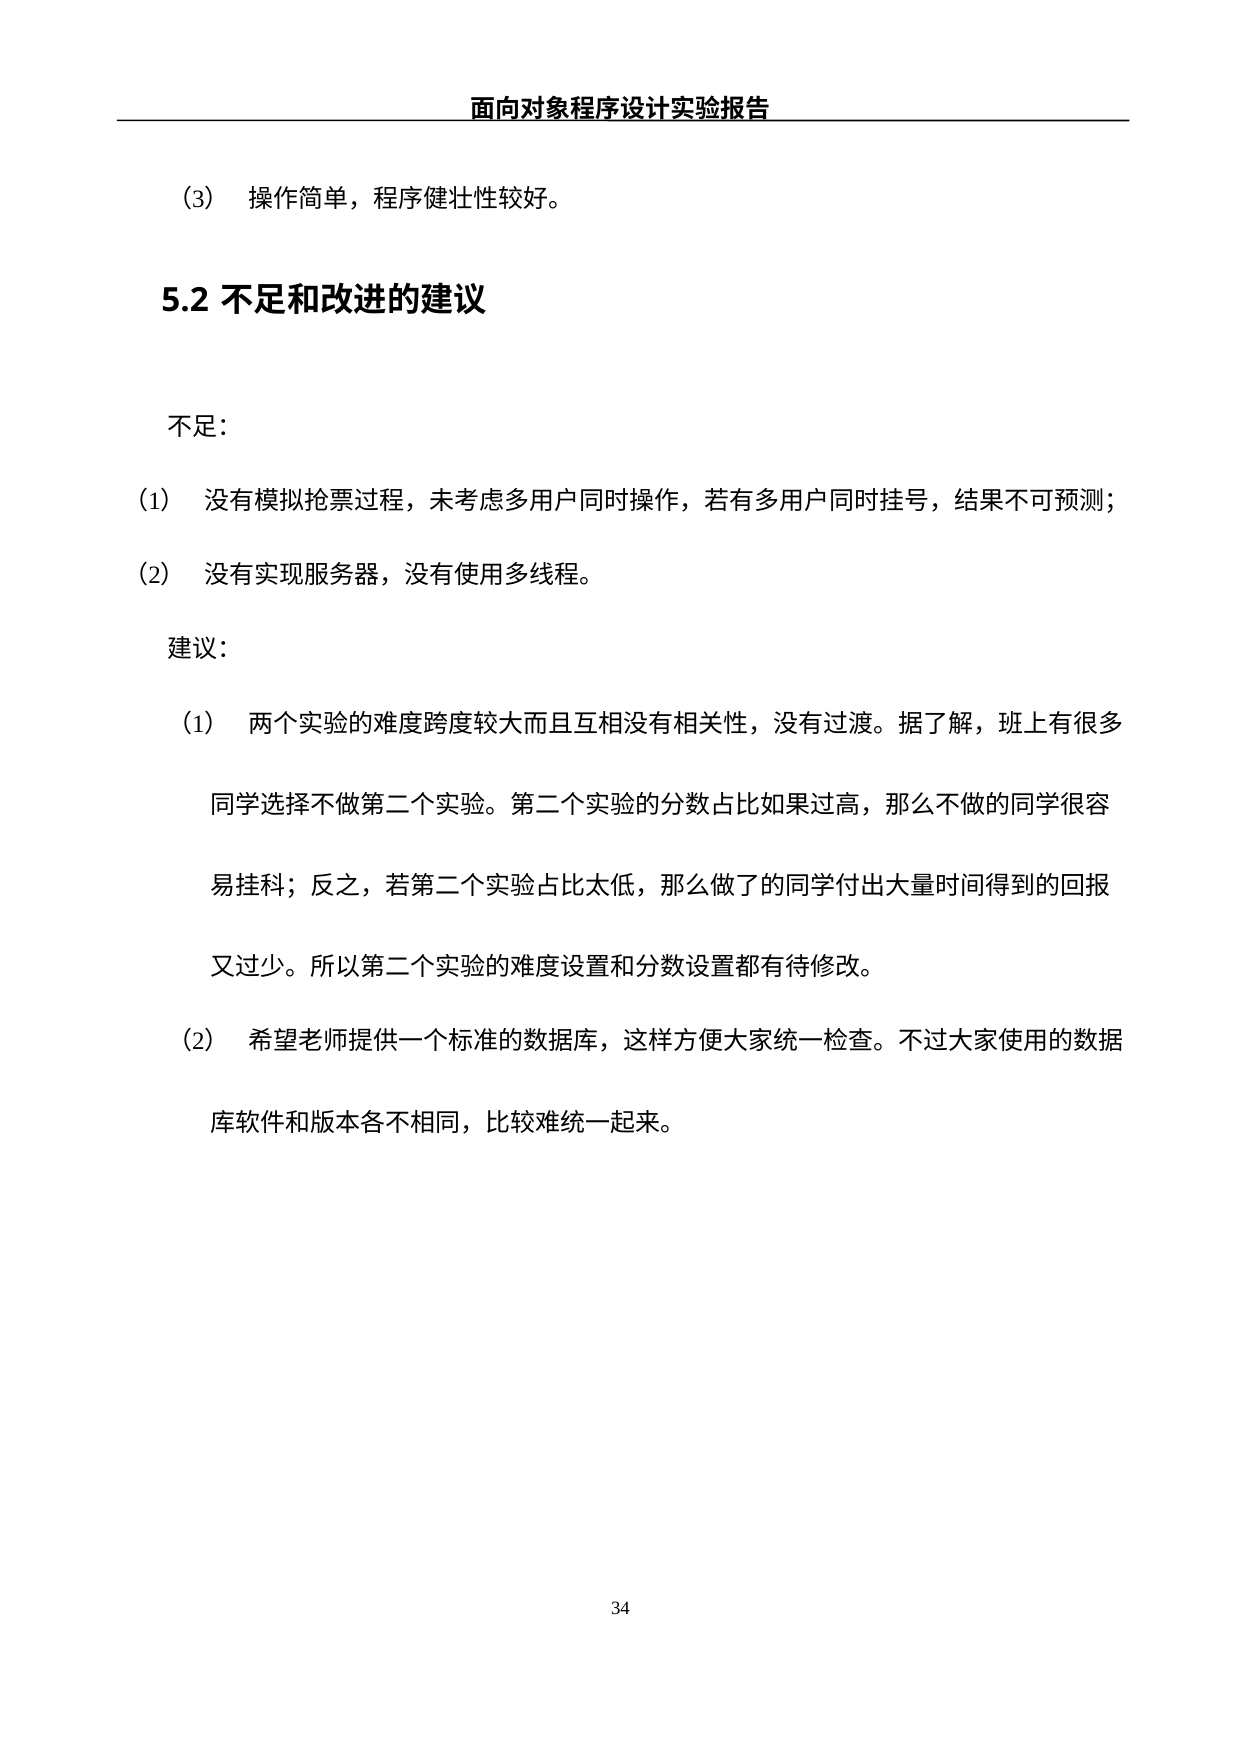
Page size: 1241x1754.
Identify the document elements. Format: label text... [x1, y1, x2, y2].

list 操作简单，程序健壮性较好。 [167, 164, 1123, 229]
list 希望老师提供一个标准的数据库，这样方便大家统一检查。不过大家使用的数据库软件和版本各不相同，比较难统一起来。 [167, 1006, 1123, 1153]
text 不足： [167, 392, 1123, 457]
list 没有模拟抢票过程，未考虑多用户同时操作，若有多用户同时挂号，结果不可预测； [123, 466, 1123, 531]
subtitle 不足和改进的建议 [161, 265, 1123, 330]
text 建议： [167, 614, 1123, 679]
list 两个实验的难度跨度较大而且互相没有相关性，没有过渡。据了解，班上有很多同学选择不做第二个实验。第二个实验的分数占比如果过高，那么不做的同学很容易挂科；反之，若第二个实验占比太低，那么做了的同学付出大量时间得到的回报又过少。所以第二个实验的难度设置和分数设置都有待修改。 [167, 689, 1123, 997]
list 没有实现服务器，没有使用多线程。 [123, 541, 1123, 606]
